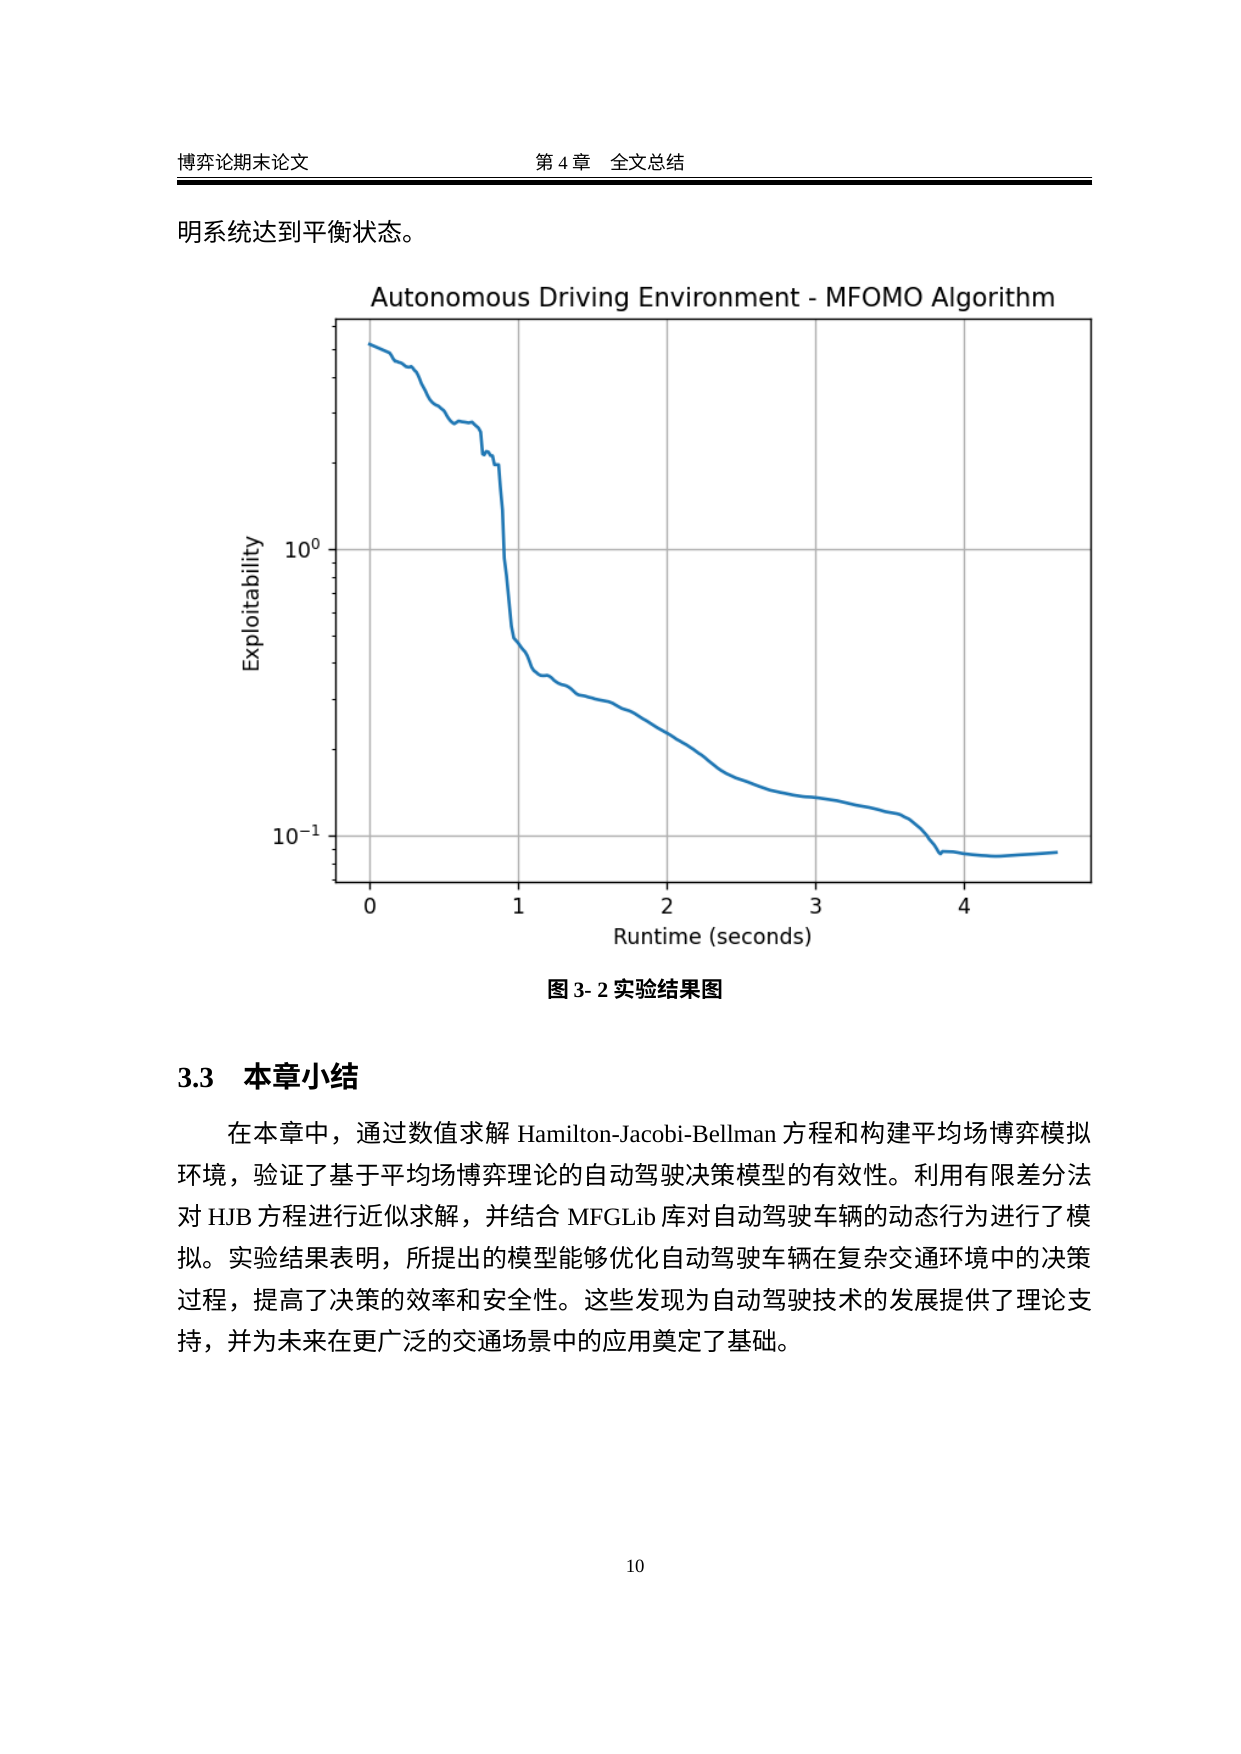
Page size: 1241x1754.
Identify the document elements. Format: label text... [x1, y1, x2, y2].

picture [227, 248, 1143, 960]
text 在本章中，通过数值求解Hamilton-Jacobi-Bellman方程和构建平均场博弈模拟环境，验证了基于平均场博弈理论的自动驾驶决策模型的有效性。利用有限差分法对HJB方程进行近似求解，并结合MFGLib库对自动驾驶车辆的动态行为进行了模拟。实验结果表明，所提出的模型能够优化自动驾驶车辆在复杂交通环境中的决策过程，提高了决策的效率和安全性。这些发现为自动驾驶技术的发展提供了理论支持，并为未来在更广泛的交通场景中的应用奠定了基础。 [177, 1108, 1092, 1358]
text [177, 207, 1092, 248]
subtitle 本章小结 [177, 1053, 1092, 1096]
text 图3- 2 实验结果图 [177, 972, 1092, 1003]
